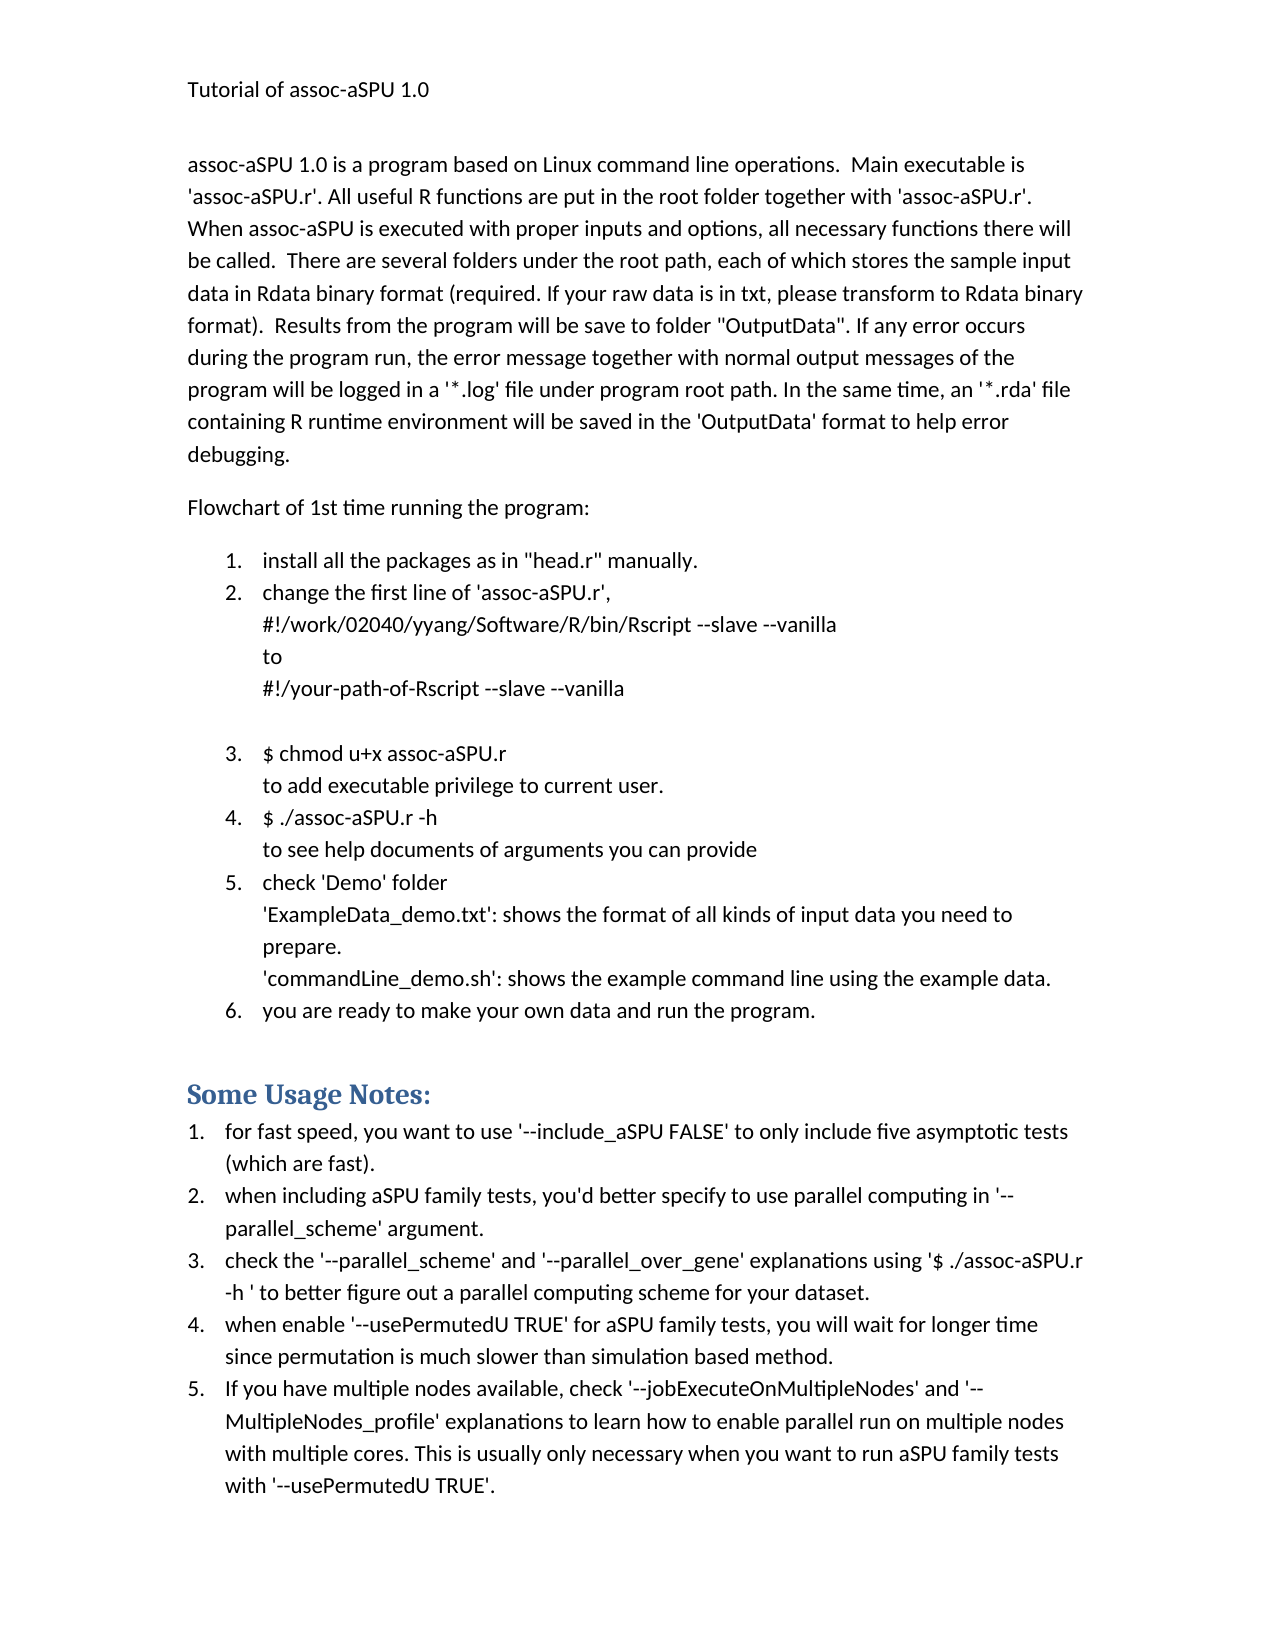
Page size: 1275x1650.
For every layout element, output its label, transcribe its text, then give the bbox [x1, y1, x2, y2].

list $ chmod u+x assoc-aSPU.r [225, 739, 1087, 767]
list $ ./assoc-aSPU.r -h [225, 803, 1087, 831]
list change the first line of 'assoc-aSPU.r', [225, 578, 1087, 606]
list for fast speed, you want to use '--include_aSPU FALSE' to only include five asymptotic tests (which are fast). [187, 1117, 1087, 1177]
list you are ready to make your own data and run the program. [225, 996, 1087, 1024]
list 'commandLine_demo.sh': shows the example command line using the example data. [262, 964, 1087, 992]
list to add executable privilege to current user. [262, 771, 1087, 799]
list If you have multiple nodes available, check '--jobExecuteOnMultipleNodes' and '--MultipleNodes_profile' explanations to learn how to enable parallel run on multiple nodes with multiple cores. This is usually only necessary when you want to run aSPU family tests with '--usePermutedU TRUE'. [187, 1374, 1087, 1499]
list check the '--parallel_scheme' and '--parallel_over_gene' explanations using '$ ./assoc-aSPU.r -h ' to better figure out a parallel computing scheme for your dataset. [187, 1246, 1087, 1306]
list 'ExampleData_demo.txt': shows the format of all kinds of input data you need to prepare. [262, 900, 1087, 960]
list #!/work/02040/yyang/Software/R/bin/Rscript --slave --vanilla [262, 610, 1087, 638]
text Flowchart of 1st time running the program: [187, 493, 1087, 521]
subtitle Some Usage Notes: [187, 1078, 1087, 1112]
list install all the packages as in "head.r" manually. [225, 546, 1087, 574]
text assoc-aSPU 1.0 is a program based on Linux command line operations. Main executable is 'assoc-aSPU.r'. All useful R functions are put in the root folder together with 'assoc-aSPU.r'. When assoc-aSPU is executed with proper inputs and options, all necessary functions there will be called. There are several folders under the root path, each of which stores the sample input data in Rdata binary format (required. If your raw data is in txt, please transform to Rdata binary format). Results from the program will be save to folder "OutputData". If any error occurs during the program run, the error message together with normal output messages of the program will be logged in a '*.log' file under program root path. In the same time, an '*.rda' file containing R runtime environment will be saved in the 'OutputData' format to help error debugging. [187, 150, 1087, 468]
list when enable '--usePermutedU TRUE' for aSPU family tests, you will wait for longer time since permutation is much slower than simulation based method. [187, 1310, 1087, 1370]
list check 'Demo' folder [225, 868, 1087, 896]
list #!/your-path-of-Rscript --slave --vanilla [262, 674, 1087, 702]
list to see help documents of arguments you can provide [262, 835, 1087, 863]
list to [262, 642, 1087, 670]
list when including aSPU family tests, you'd better specify to use parallel computing in '--parallel_scheme' argument. [187, 1181, 1087, 1242]
